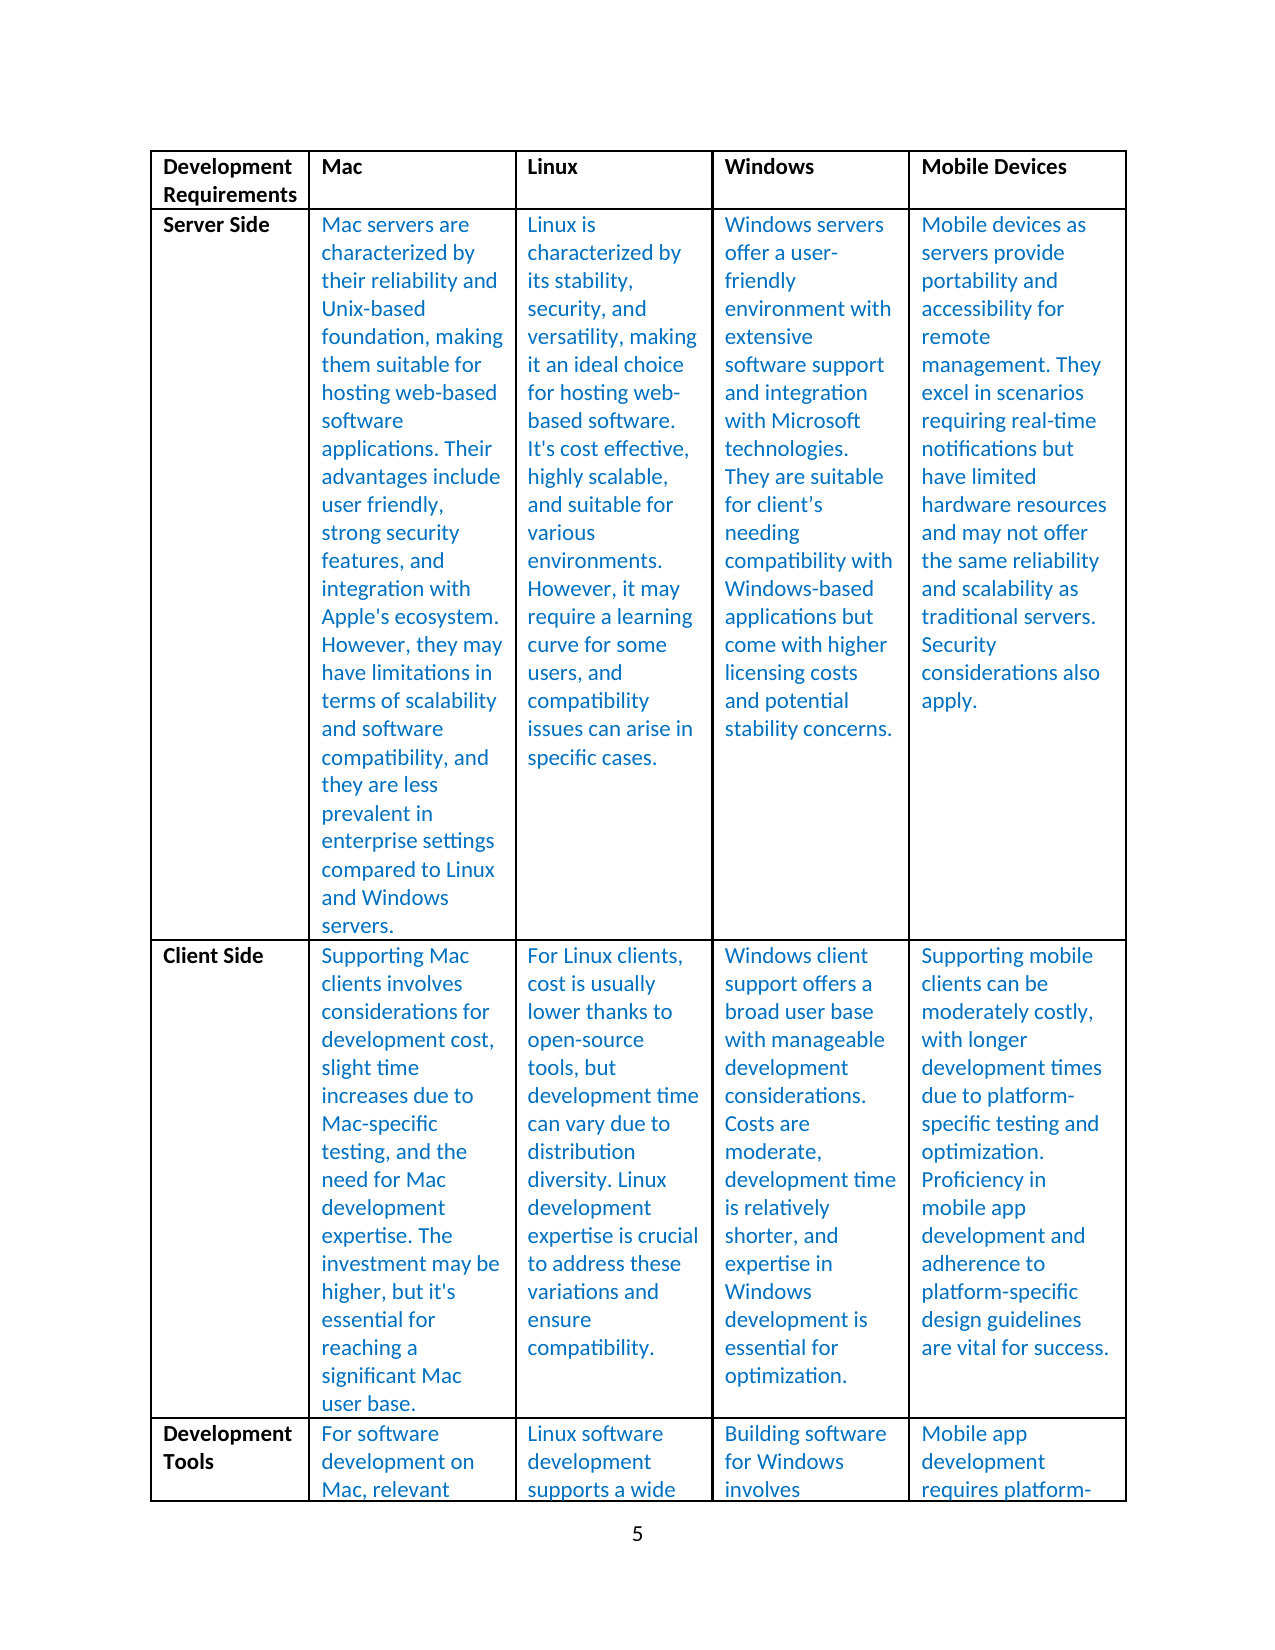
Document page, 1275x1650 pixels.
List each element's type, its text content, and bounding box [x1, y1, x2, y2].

table_cell Mobile devices as servers provide portability and accessibility for remote management. They excel in scenarios requiring real-time notifications but have limited hardware resources and may not offer the same reliability and scalability as traditional servers. Security considerations also apply. [910, 210, 1125, 939]
table_header Windows [714, 152, 908, 208]
table_cell Windows client support offers a broad user base with manageable development considerations. Costs are moderate, development time is relatively shorter, and expertise in Windows development is essential for optimization. [714, 941, 908, 1417]
table_cell Development Tools [152, 1419, 308, 1500]
table_header Mac [310, 152, 515, 208]
table_cell Linux is characterized by its stability, security, and versatility, making it an ideal choice for hosting web-based software. It's cost effective, highly scalable, and suitable for various environments. However, it may require a learning curve for some users, and compatibility issues can arise in specific cases. [517, 210, 711, 939]
table_header Linux [517, 152, 711, 208]
table_cell Supporting mobile clients can be moderately costly, with longer development times due to platform-specific testing and optimization. Proficiency in mobile app development and adherence to platform-specific design guidelines are vital for success. [910, 941, 1125, 1417]
table_cell Windows servers offer a user-friendly environment with extensive software support and integration with Microsoft technologies. They are suitable for client’s needing compatibility with Windows-based applications but come with higher licensing costs and potential stability concerns. [714, 210, 908, 939]
table_cell For Linux clients, cost is usually lower thanks to open-source tools, but development time can vary due to distribution diversity. Linux development expertise is crucial to address these variations and ensure compatibility. [517, 941, 711, 1417]
table_cell Server Side [152, 210, 308, 939]
table_cell Mac servers are characterized by their reliability and Unix-based foundation, making them suitable for hosting web-based software applications. Their advantages include user friendly, strong security features, and integration with Apple's ecosystem. However, they may have limitations in terms of scalability and software compatibility, and they are less prevalent in enterprise settings compared to Linux and Windows servers. [310, 210, 515, 939]
table_header Development Requirements [152, 152, 308, 208]
table_cell Client Side [152, 941, 308, 1417]
table_header Mobile Devices [910, 152, 1125, 208]
table_cell Supporting Mac clients involves considerations for development cost, slight time increases due to Mac-specific testing, and the need for Mac development expertise. The investment may be higher, but it's essential for reaching a significant Mac user base. [310, 941, 515, 1417]
